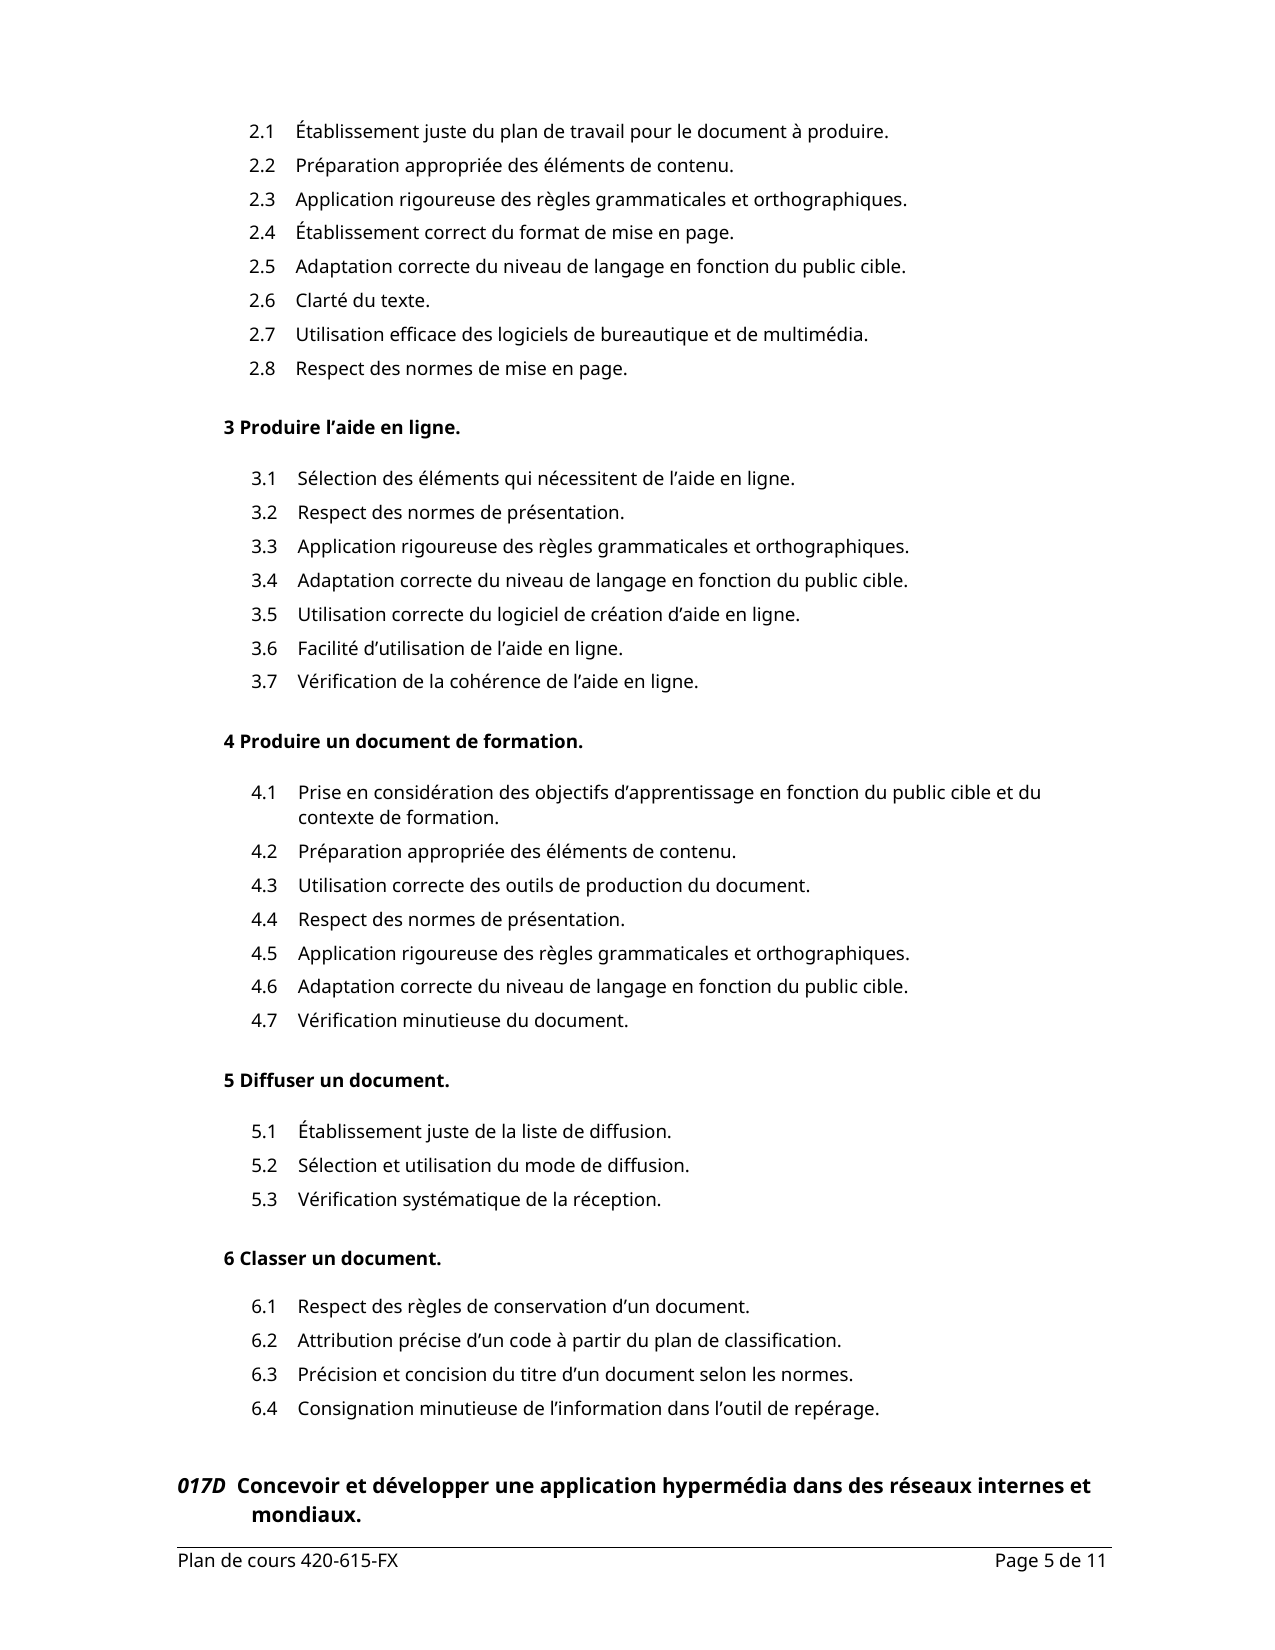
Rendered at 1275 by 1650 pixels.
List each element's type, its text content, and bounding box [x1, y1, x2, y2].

list Préparation appropriée des éléments de contenu. [251, 838, 1096, 864]
text 3.4 Adaptation correcte du niveau de langage en fonction du public cible. [251, 567, 1096, 593]
text 5 Diffuser un document. [224, 1067, 1096, 1093]
list Établissement juste de la liste de diffusion. [251, 1118, 1096, 1144]
text 6.2 Attribution précise d’un code à partir du plan de classification. [251, 1327, 1096, 1353]
text 3.1 Sélection des éléments qui nécessitent de l’aide en ligne. [251, 466, 1096, 491]
text 2.1 Établissement juste du plan de travail pour le document à produire. [249, 118, 1096, 144]
text 3.2 Respect des normes de présentation. [251, 499, 1096, 525]
text 2.4 Établissement correct du format de mise en page. [249, 220, 1096, 245]
list Vérification minutieuse du document. [251, 1008, 1097, 1033]
text 3 Produire l’aide en ligne. [224, 414, 1096, 440]
text 6.4 Consignation minutieuse de l’information dans l’outil de repérage. [251, 1395, 1096, 1421]
list Application rigoureuse des règles grammaticales et orthographiques. [251, 940, 1096, 966]
list Utilisation correcte des outils de production du document. [251, 872, 1096, 898]
list Vérification systématique de la réception. [251, 1186, 1096, 1211]
list Sélection et utilisation du mode de diffusion. [251, 1152, 1096, 1177]
text 6.3 Précision et concision du titre d’un document selon les normes. [251, 1361, 1096, 1387]
text 3.3 Application rigoureuse des règles grammaticales et orthographiques. [251, 533, 1096, 559]
text 2.7 Utilisation efficace des logiciels de bureautique et de multimédia. [249, 321, 1096, 347]
list Respect des normes de présentation. [251, 906, 1096, 932]
text 3.7 Vérification de la cohérence de l’aide en ligne. [251, 669, 1096, 694]
text 2.6 Clarté du texte. [249, 287, 1096, 313]
text 2.3 Application rigoureuse des règles grammaticales et orthographiques. [249, 186, 1096, 211]
text 2.8 Respect des normes de mise en page. [249, 355, 1096, 381]
text 3.5 Utilisation correcte du logiciel de création d’aide en ligne. [251, 601, 1096, 626]
text 2.5 Adaptation correcte du niveau de langage en fonction du public cible. [249, 253, 1096, 279]
text 017D Concevoir et développer une application hypermédia dans des réseaux internes et mondiaux. [177, 1472, 1112, 1528]
text 4 Produire un document de formation. [224, 728, 1096, 753]
text 6.1 Respect des règles de conservation d’un document. [251, 1293, 1096, 1319]
text 3.6 Facilité d’utilisation de l’aide en ligne. [251, 635, 1096, 660]
list Adaptation correcte du niveau de langage en fonction du public cible. [251, 974, 1097, 999]
text 2.2 Préparation appropriée des éléments de contenu. [249, 152, 1096, 177]
text 6 Classer un document. [224, 1245, 1096, 1271]
list Prise en considération des objectifs d’apprentissage en fonction du public cible et du contexte de formation. [251, 779, 1096, 830]
